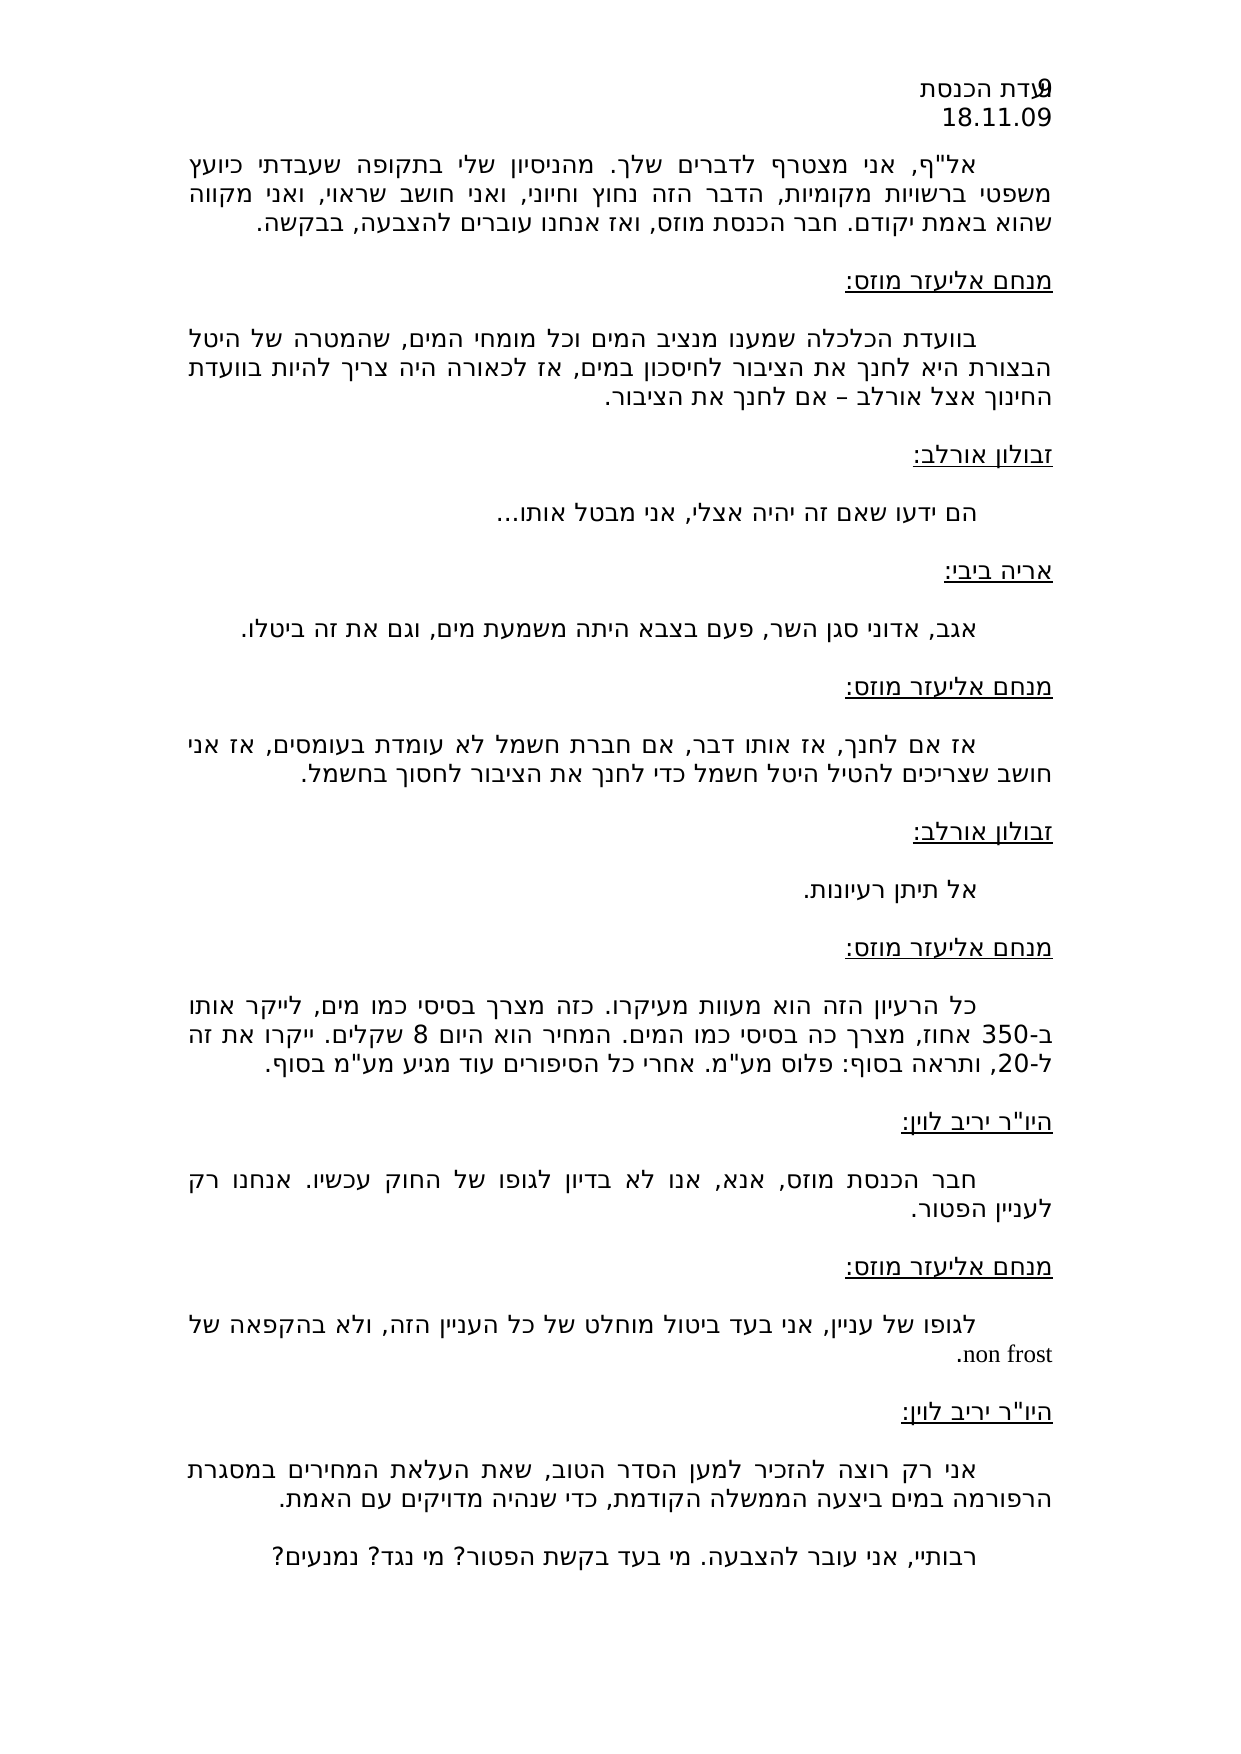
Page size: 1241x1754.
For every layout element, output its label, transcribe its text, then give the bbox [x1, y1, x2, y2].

text אריה ביבי: [187, 556, 1053, 585]
text רבותיי, אני עובר להצבעה. מי בעד בקשת הפטור? מי נגד? נמנעים? [187, 1542, 1053, 1571]
text כל הרעיון הזה הוא מעוות מעיקרו. כזה מצרך בסיסי כמו מים, לייקר אותו ב-350 אחוז, מצרך כה בסיסי כמו המים. המחיר הוא היום 8 שקלים. ייקרו את זה ל-20, ותראה בסוף: פלוס מע"מ. אחרי כל הסיפורים עוד מגיע מע"מ בסוף. [187, 991, 1053, 1078]
text היו"ר יריב לוין: [187, 1397, 1053, 1426]
text מנחם אליעזר מוזס: [187, 933, 1053, 962]
text מנחם אליעזר מוזס: [187, 1252, 1053, 1281]
text אל"ף, אני מצטרף לדברים שלך. מהניסיון שלי בתקופה שעבדתי כיועץ משפטי ברשויות מקומיות, הדבר הזה נחוץ וחיוני, ואני חושב שראוי, ואני מקווה שהוא באמת יקודם. חבר הכנסת מוזס, ואז אנחנו עוברים להצבעה, בבקשה. [187, 150, 1053, 237]
text אגב, אדוני סגן השר, פעם בצבא היתה משמעת מים, וגם את זה ביטלו. [187, 614, 1053, 643]
text בוועדת הכלכלה שמענו מנציב המים וכל מומחי המים, שהמטרה של היטל הבצורת היא לחנך את הציבור לחיסכון במים, אז לכאורה היה צריך להיות בוועדת החינוך אצל אורלב – אם לחנך את הציבור. [187, 324, 1053, 412]
text אני רק רוצה להזכיר למען הסדר הטוב, שאת העלאת המחירים במסגרת הרפורמה במים ביצעה הממשלה הקודמת, כדי שנהיה מדויקים עם האמת. [187, 1455, 1053, 1513]
text לגופו של עניין, אני בעד ביטול מוחלט של כל העניין הזה, ולא בהקפאה של non frost. [187, 1310, 1053, 1368]
text הם ידעו שאם זה יהיה אצלי, אני מבטל אותו... [187, 498, 1053, 527]
text מנחם אליעזר מוזס: [187, 266, 1053, 295]
text זבולון אורלב: [187, 440, 1053, 469]
text אז אם לחנך, אז אותו דבר, אם חברת חשמל לא עומדת בעומסים, אז אני חושב שצריכים להטיל היטל חשמל כדי לחנך את הציבור לחסוך בחשמל. [187, 730, 1053, 788]
text חבר הכנסת מוזס, אנא, אנו לא בדיון לגופו של החוק עכשיו. אנחנו רק לעניין הפטור. [187, 1165, 1053, 1223]
text אל תיתן רעיונות. [187, 875, 1053, 904]
text מנחם אליעזר מוזס: [187, 672, 1053, 701]
text זבולון אורלב: [187, 817, 1053, 846]
text היו"ר יריב לוין: [187, 1107, 1053, 1136]
